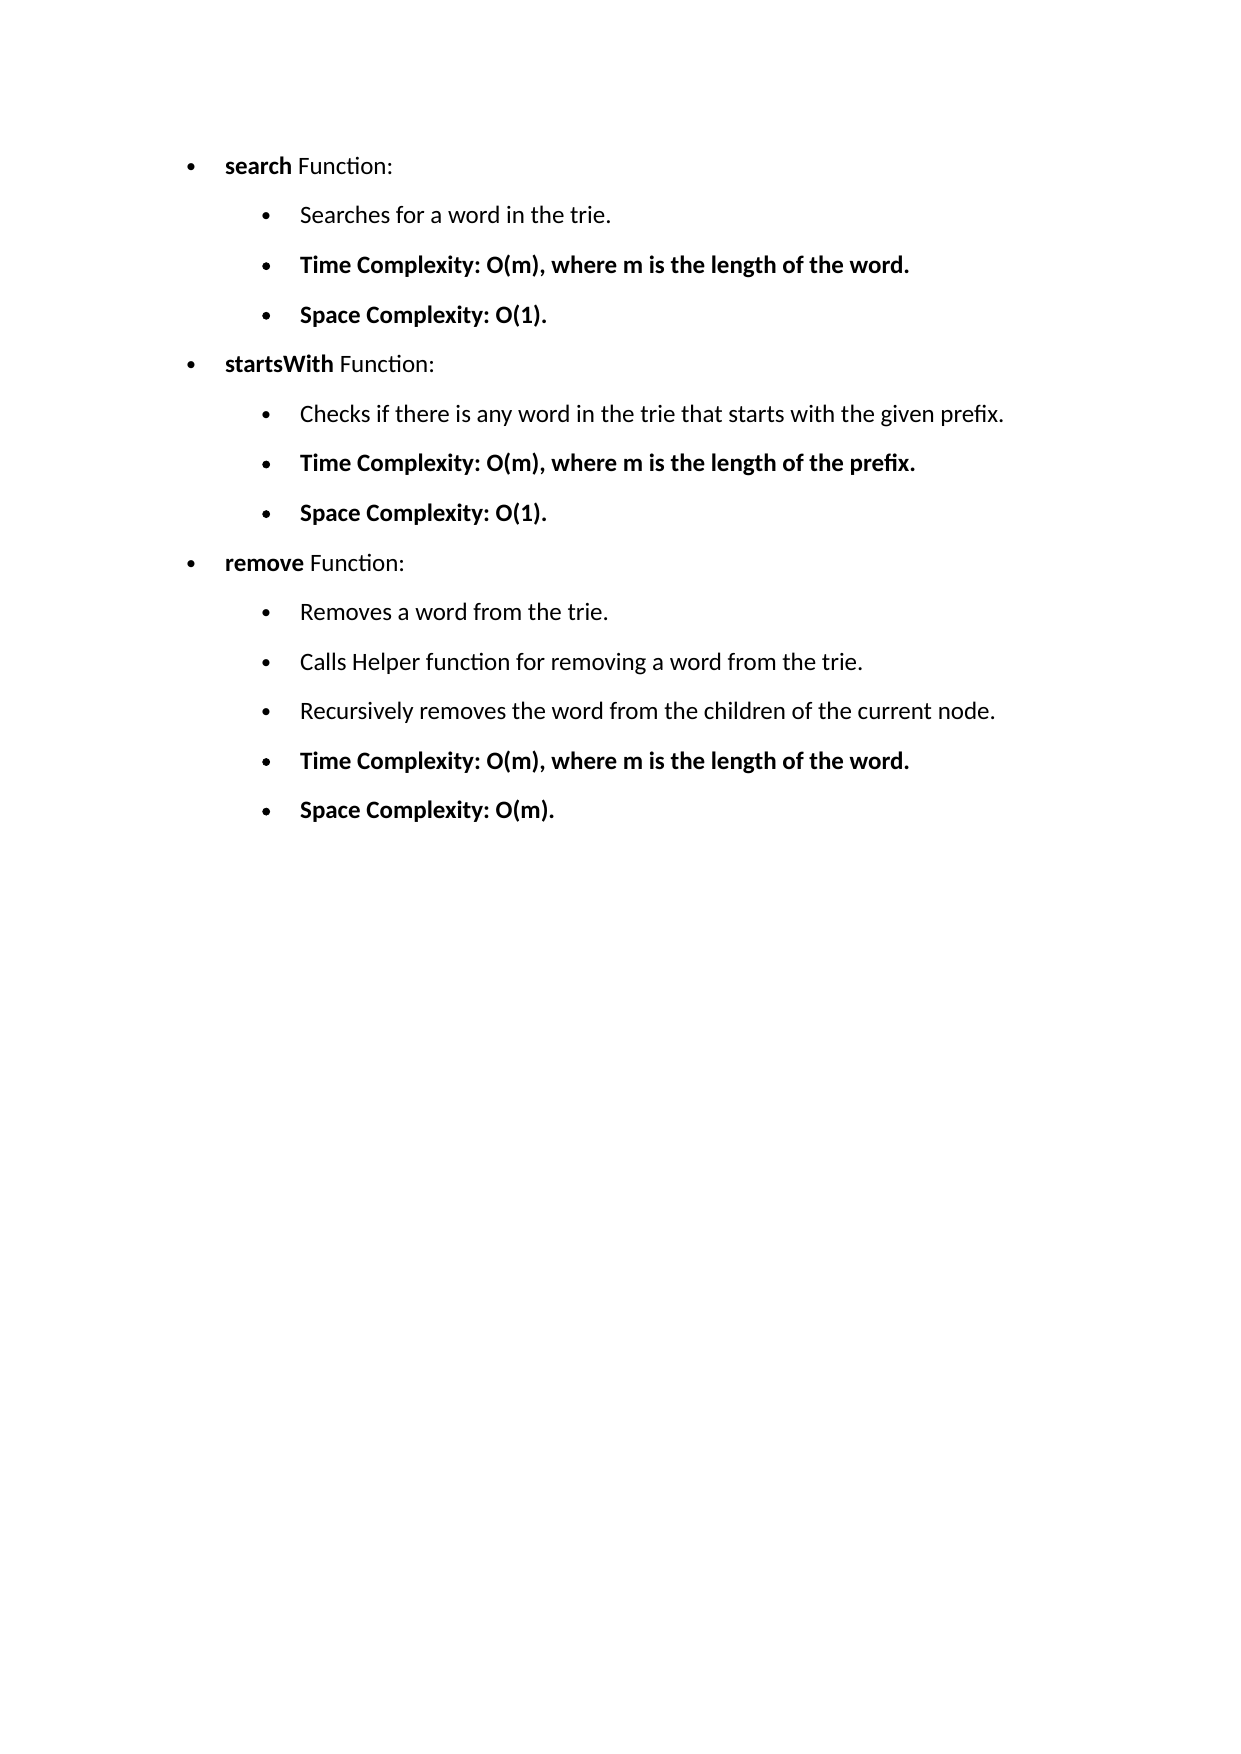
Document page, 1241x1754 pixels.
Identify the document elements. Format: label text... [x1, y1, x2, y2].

list Space Complexity: O(1). [262, 497, 1090, 528]
list Space Complexity: O(1). [262, 299, 1090, 329]
list Searches for a word in the trie. [262, 199, 1090, 230]
list Recursively removes the word from the children of the current node. [262, 695, 1090, 726]
list Calls Helper function for removing a word from the trie. [262, 646, 1090, 676]
list Checks if there is any word in the trie that starts with the given prefix. [262, 398, 1090, 428]
list startsWith Function: [187, 348, 1090, 379]
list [262, 249, 1090, 280]
list Time Complexity: O(m), where m is the length of the prefix. [262, 447, 1090, 478]
list remove Function: [187, 547, 1090, 577]
list Time Complexity: O(m), where m is the length of the word. [262, 745, 1090, 776]
list Space Complexity: O(m). [262, 794, 1090, 825]
list Removes a word from the trie. [262, 596, 1090, 627]
list search Function: [187, 150, 1090, 181]
